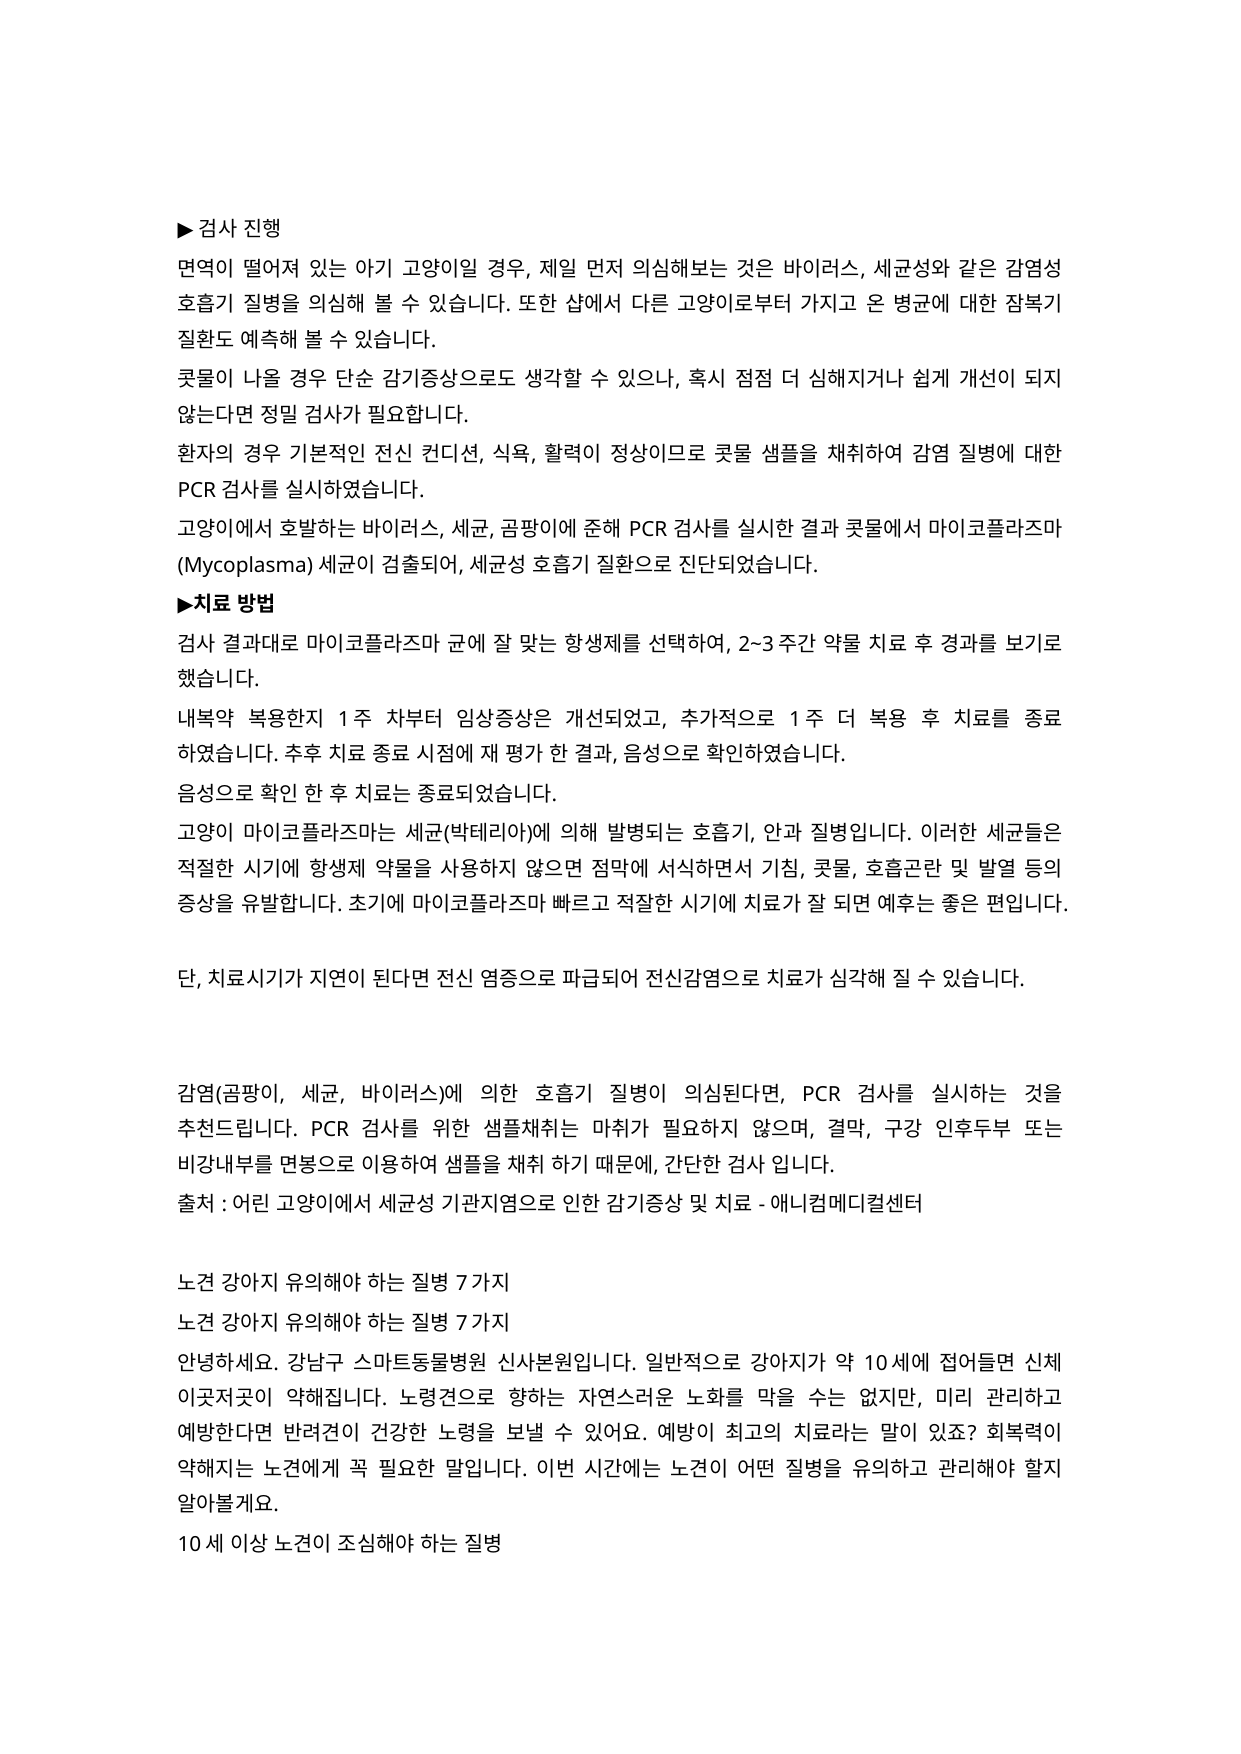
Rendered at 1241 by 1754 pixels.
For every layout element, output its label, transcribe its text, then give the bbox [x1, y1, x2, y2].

text 감염(곰팡이, 세균, 바이러스)에 의한 호흡기 질병이 의심된다면, PCR 검사를 실시하는 것을 추천드립니다. PCR 검사를 위한 샘플채취는 마취가 필요하지 않으며, 결막, 구강 인후두부 또는 비강내부를 면봉으로 이용하여 샘플을 채취 하기 때문에, 간단한 검사 입니다. [177, 1074, 1063, 1181]
text ​​노견 강아지 유의해야 하는 질병 7가지 [177, 1304, 1063, 1339]
text 단, 치료시기가 지연이 된다면 전신 염증으로 파급되어 전신감염으로 치료가 심각해 질 수 있습니다. [177, 960, 1063, 995]
text 고양이 마이코플라즈마는 세균(박테리아)에 의해 발병되는 호흡기, 안과 질병입니다. 이러한 세균들은 적절한 시기에 항생제 약물을 사용하지 않으면 점막에 서식하면서 기침, 콧물, 호흡곤란 및 발열 등의 증상을 유발합니다. 초기에 마이코플라즈마 빠르고 적잘한 시기에 치료가 잘 되면 예후는 좋은 편입니다. [177, 814, 1063, 956]
text 면역이 떨어져 있는 아기 고양이일 경우, 제일 먼저 의심해보는 것은 바이러스, 세균성와 같은 감염성 호흡기 질병을 의심해 볼 수 있습니다. 또한 샵에서 다른 고양이로부터 가지고 온 병균에 대한 잠복기 질환도 예측해 볼 수 있습니다. [177, 249, 1063, 356]
text 검사 결과대로 마이코플라즈마 균에 잘 맞는 항생제를 선택하여, 2~3주간 약물 치료 후 경과를 보기로 했습니다. [177, 624, 1063, 695]
text 환자의 경우 기본적인 전신 컨디션, 식욕, 활력이 정상이므로 콧물 샘플을 채취하여 감염 질병에 대한 PCR 검사를 실시하였습니다. [177, 435, 1063, 506]
text 내복약 복용한지 1주 차부터 임상증상은 개선되었고, 추가적으로 1주 더 복용 후 치료를 종료 하였습니다. 추후 치료 종료 시점에 재 평가 한 결과, 음성으로 확인하였습니다. [177, 699, 1063, 770]
text 노견 강아지 유의해야 하는 질병 7가지 [177, 1264, 1063, 1299]
text 고양이에서 호발하는 바이러스, 세균, 곰팡이에 준해 PCR 검사를 실시한 결과 콧물에서 마이코플라즈마(Mycoplasma) 세균이 검출되어, 세균성 호흡기 질환으로 진단되었습니다. [177, 510, 1063, 581]
text 음성으로 확인 한 후 치료는 종료되었습니다. [177, 774, 1063, 810]
text 콧물이 나올 경우 단순 감기증상으로도 생각할 수 있으나, 혹시 점점 더 심해지거나 쉽게 개선이 되지 않는다면 정밀 검사가 필요합니다. [177, 360, 1063, 431]
text ▶ 검사 진행 [177, 210, 1063, 245]
text 출처 : 어린 고양이에서 세균성 기관지염으로 인한 감기증상 및 치료 - 애니컴메디컬센터 [177, 1185, 1063, 1220]
text ▶치료 방법 [177, 585, 1063, 620]
text 안녕하세요. 강남구 스마트동물병원 신사본원입니다. 일반적으로 강아지가 약 10세에 접어들면 신체 이곳저곳이 약해집니다. 노령견으로 향하는 자연스러운 노화를 막을 수는 없지만, 미리 관리하고 예방한다면 반려견이 건강한 노령을 보낼 수 있어요. 예방이 최고의 치료라는 말이 있죠? 회복력이 약해지는 노견에게 꼭 필요한 말입니다. 이번 시간에는 노견이 어떤 질병을 유의하고 관리해야 할지 알아볼게요. [177, 1343, 1063, 1520]
text 10세 이상 노견이 조심해야 하는 질병 [177, 1524, 1063, 1560]
